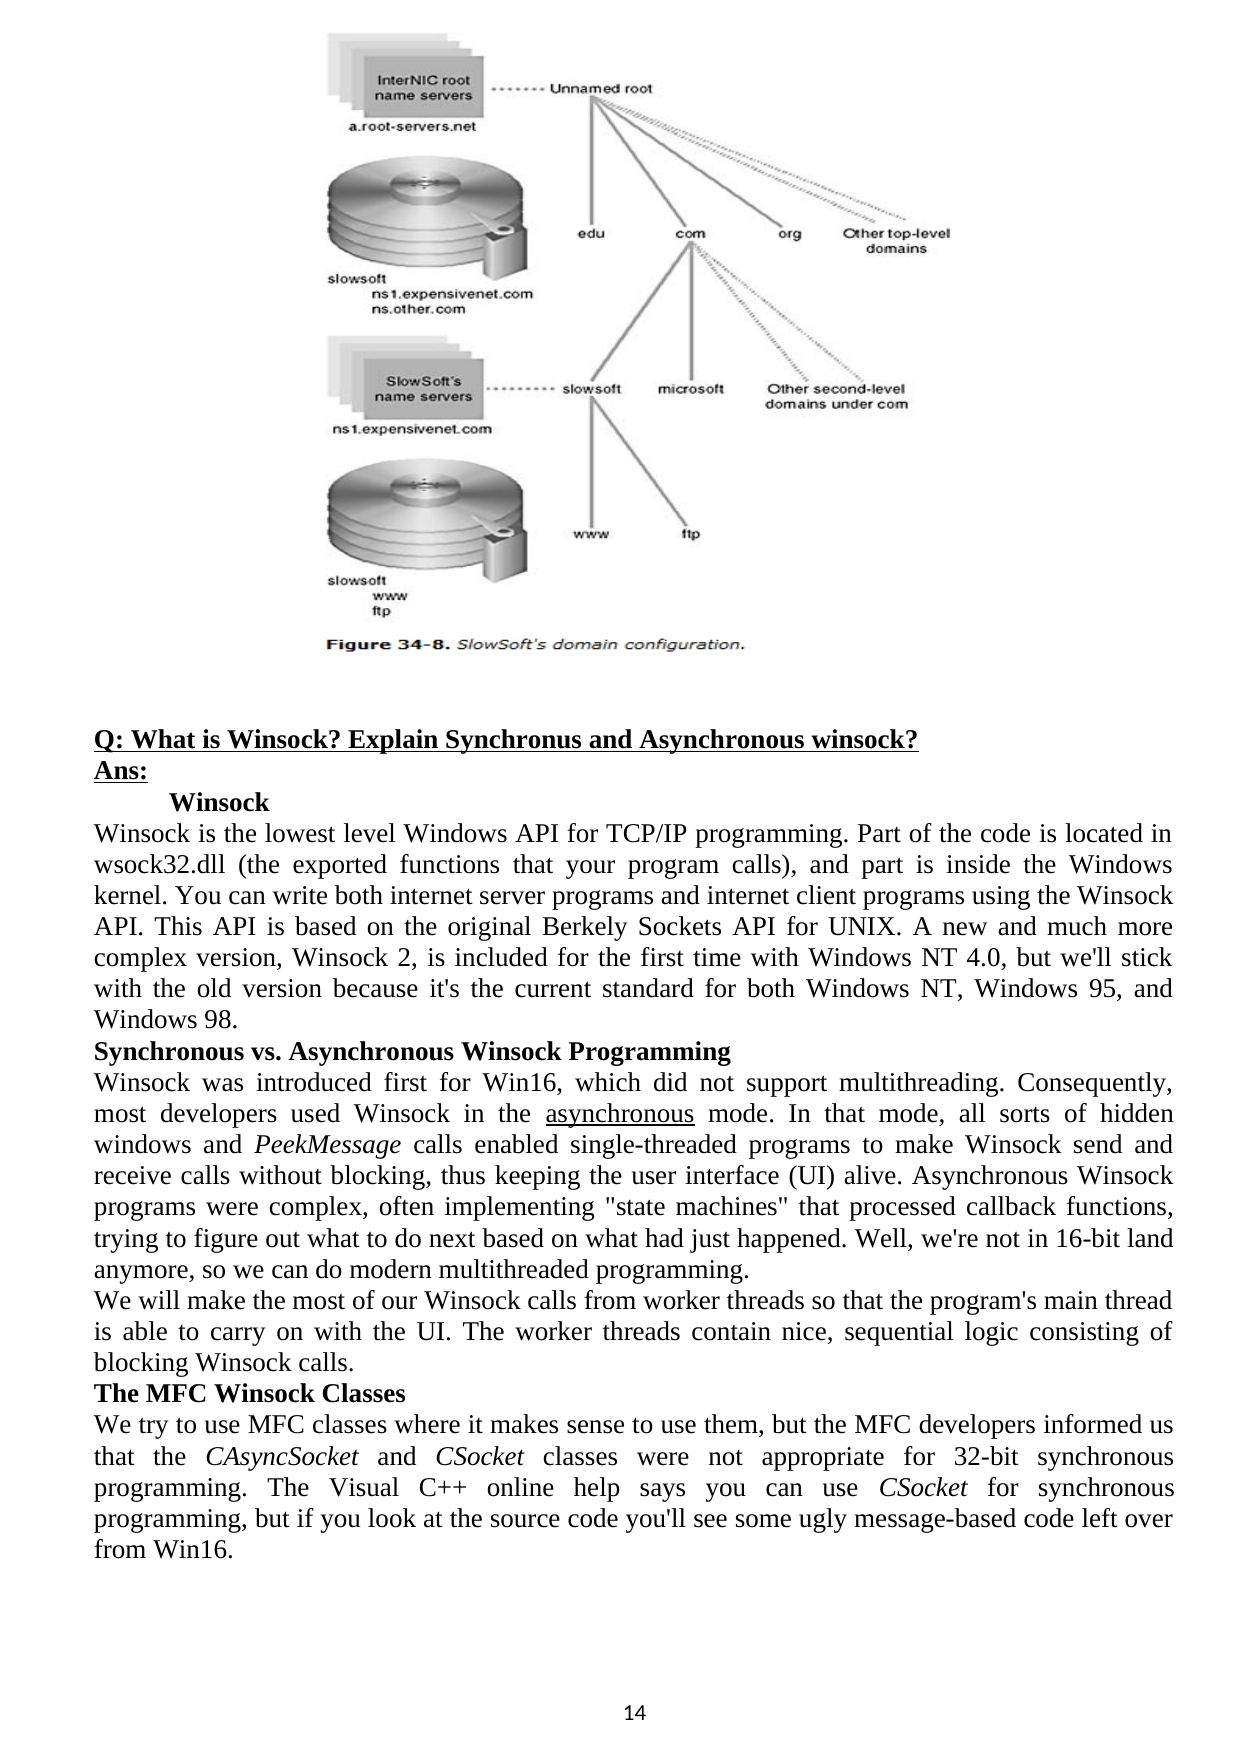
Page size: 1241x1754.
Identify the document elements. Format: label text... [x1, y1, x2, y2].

text We try to use MFC classes where it makes sense to use them, but the MFC developers informed us that the CAsyncSocket and CSocket classes were not appropriate for 32-bit synchronous programming. The Visual C++ online help says you can use CSocket for synchronous programming, but if you look at the source code you'll see some ugly message-based code left over from Win16. [94, 1408, 1174, 1564]
text Q: What is Winsock? Explain Synchronus and Asynchronous winsock? [94, 723, 1174, 754]
subtitle Synchronous vs. Asynchronous Winsock Programming [94, 1035, 1174, 1066]
subtitle Winsock [94, 786, 1174, 817]
text Winsock was introduced first for Win16, which did not support multithreading. Consequently, most developers used Winsock in the asynchronous mode. In that mode, all sorts of hidden windows and PeekMessage calls enabled single-threaded programs to make Winsock send and receive calls without blocking, thus keeping the user interface (UI) alive. Asynchronous Winsock programs were complex, often implementing "state machines" that processed callback functions, trying to figure out what to do next based on what had just happened. Well, we're not in 16-bit land anymore, so we can do modern multithreaded programming. [94, 1066, 1174, 1284]
text We will make the most of our Winsock calls from worker threads so that the program's main thread is able to carry on with the UI. The worker threads contain nice, sequential logic consisting of blocking Winsock calls. [94, 1284, 1174, 1377]
text Ans: [94, 754, 1174, 786]
picture [318, 28, 1008, 661]
subtitle The MFC Winsock Classes [94, 1377, 1174, 1408]
text Winsock is the lowest level Windows API for TCP/IP programming. Part of the code is located in wsock32.dll (the exported functions that your program calls), and part is inside the Windows kernel. You can write both internet server programs and internet client programs using the Winsock API. This API is based on the original Berkely Sockets API for UNIX. A new and much more complex version, Winsock 2, is included for the first time with Windows NT 4.0, but we'll stick with the old version because it's the current standard for both Windows NT, Windows 95, and Windows 98. [94, 817, 1174, 1035]
